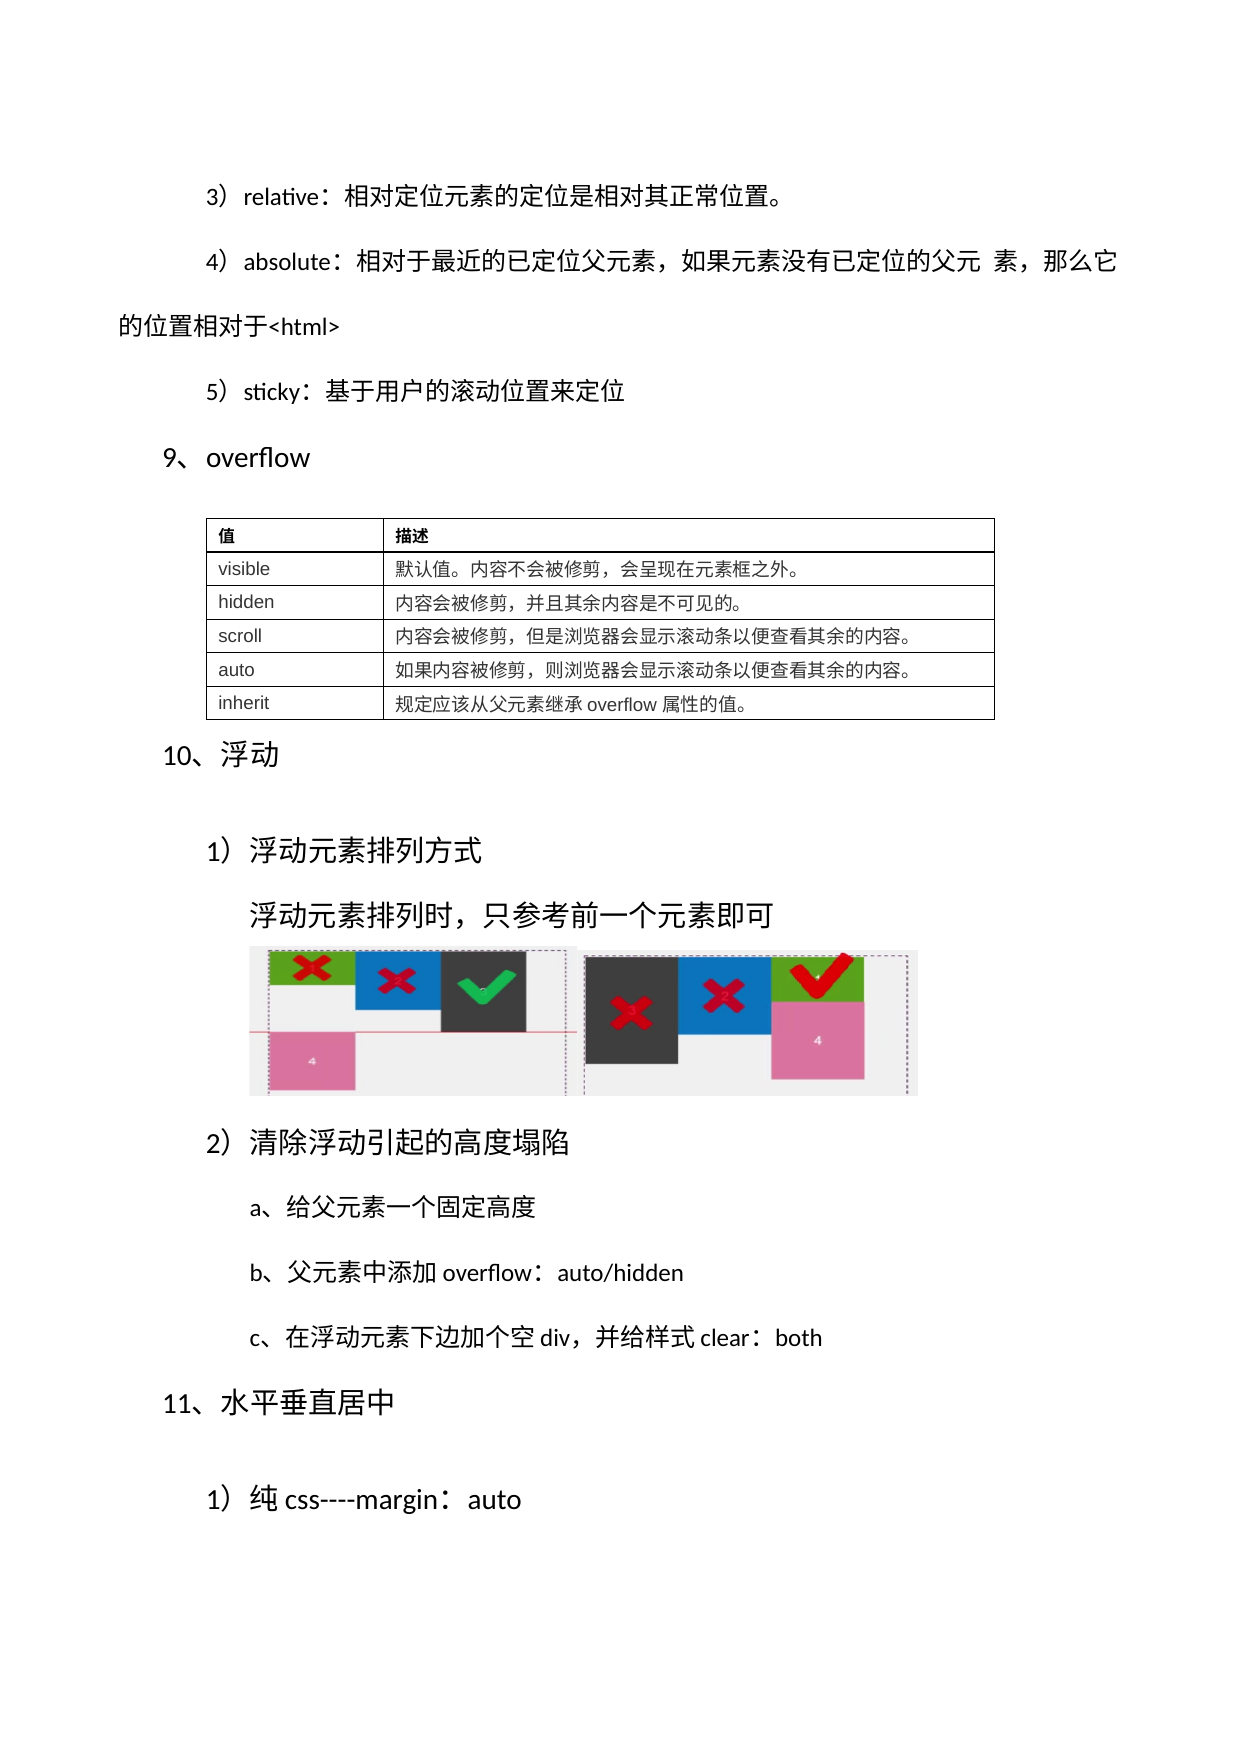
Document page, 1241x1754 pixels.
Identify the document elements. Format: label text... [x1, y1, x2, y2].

table_cell inherit [207, 687, 383, 719]
text 2）清除浮动引起的高度塌陷 [118, 1108, 1122, 1173]
subtitle 9、overflow [118, 422, 1122, 487]
picture [249, 946, 918, 1096]
subtitle 11、水平垂直居中 [118, 1368, 1122, 1433]
text c、在浮动元素下边加个空div，并给样式clear：both [118, 1303, 1122, 1368]
table_cell scroll [207, 620, 383, 652]
table_header 描述 [384, 519, 994, 551]
table_cell auto [207, 653, 383, 686]
text 4）absolute：相对于最近的已定位父元素，如果元素没有已定位的父元 素，那么它的位置相对于<html> [118, 227, 1122, 357]
text 1）浮动元素排列方式 [118, 816, 1122, 881]
table_cell 内容会被修剪，但是浏览器会显示滚动条以便查看其余的内容。 [384, 620, 994, 652]
table_cell 规定应该从父元素继承 overflow 属性的值。 [384, 687, 994, 719]
table_cell hidden [207, 586, 383, 618]
table_cell 内容会被修剪，并且其余内容是不可见的。 [384, 586, 994, 618]
text 3）relative：相对定位元素的定位是相对其正常位置。 [118, 162, 1122, 227]
table_cell visible [207, 553, 383, 585]
text 浮动元素排列时，只参考前一个元素即可 [118, 881, 1122, 946]
text 1）纯css----margin：auto [118, 1464, 1122, 1529]
table_cell 如果内容被修剪，则浏览器会显示滚动条以便查看其余的内容。 [384, 653, 994, 686]
subtitle 10、浮动 [118, 720, 1122, 785]
text a、给父元素一个固定高度 [118, 1173, 1122, 1238]
table_cell 默认值。内容不会被修剪，会呈现在元素框之外。 [384, 553, 994, 585]
table_header 值 [207, 519, 383, 551]
text 5）sticky：基于用户的滚动位置来定位 [118, 357, 1122, 422]
text b、父元素中添加overflow：auto/hidden [118, 1238, 1122, 1303]
